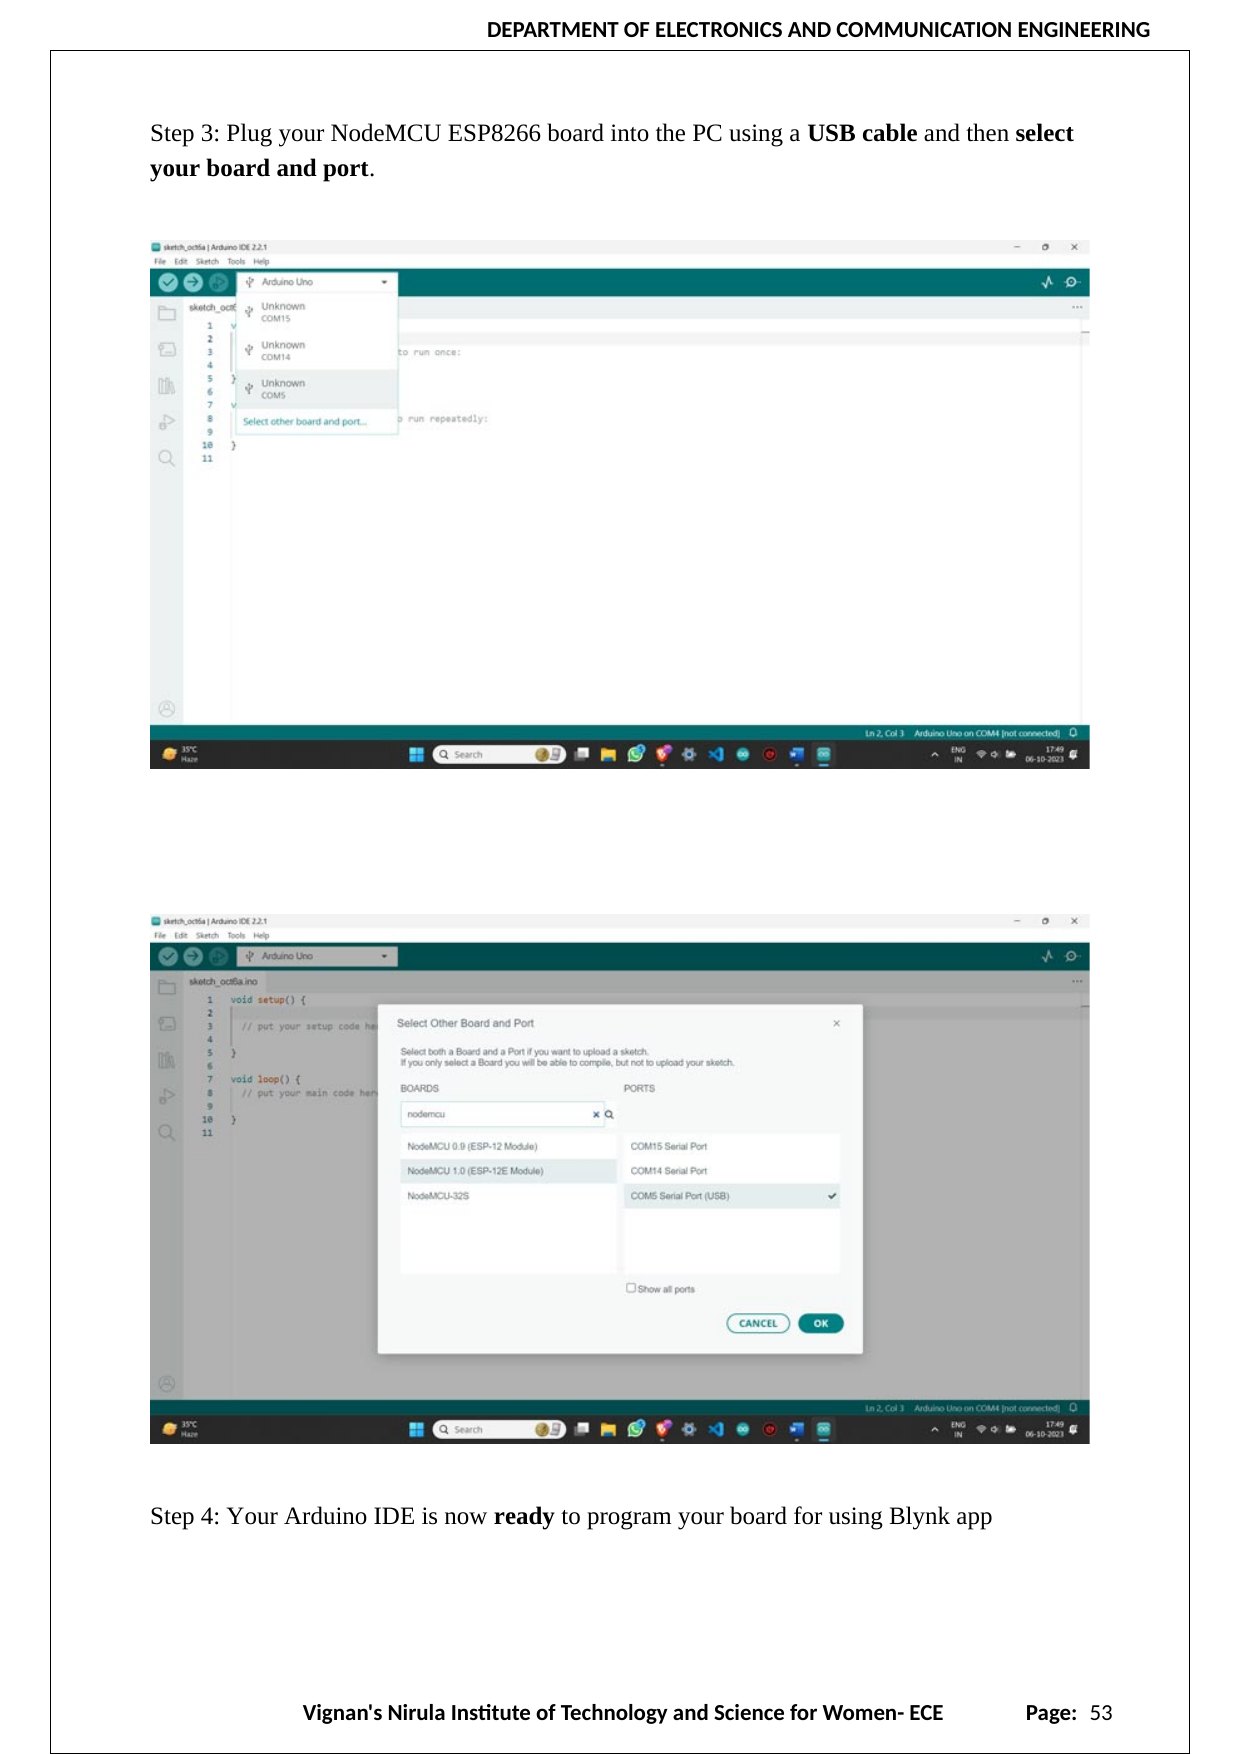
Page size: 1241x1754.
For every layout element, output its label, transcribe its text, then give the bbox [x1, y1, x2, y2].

picture [150, 240, 1090, 769]
text Step 3: Plug your NodeMCU ESP8266 board into the PC using a USB cable and then select your board and port. [150, 118, 1104, 181]
text Step 4: Your Arduino IDE is now ready to program your board for using Blynk app [150, 1501, 1104, 1529]
picture [150, 914, 1090, 1444]
